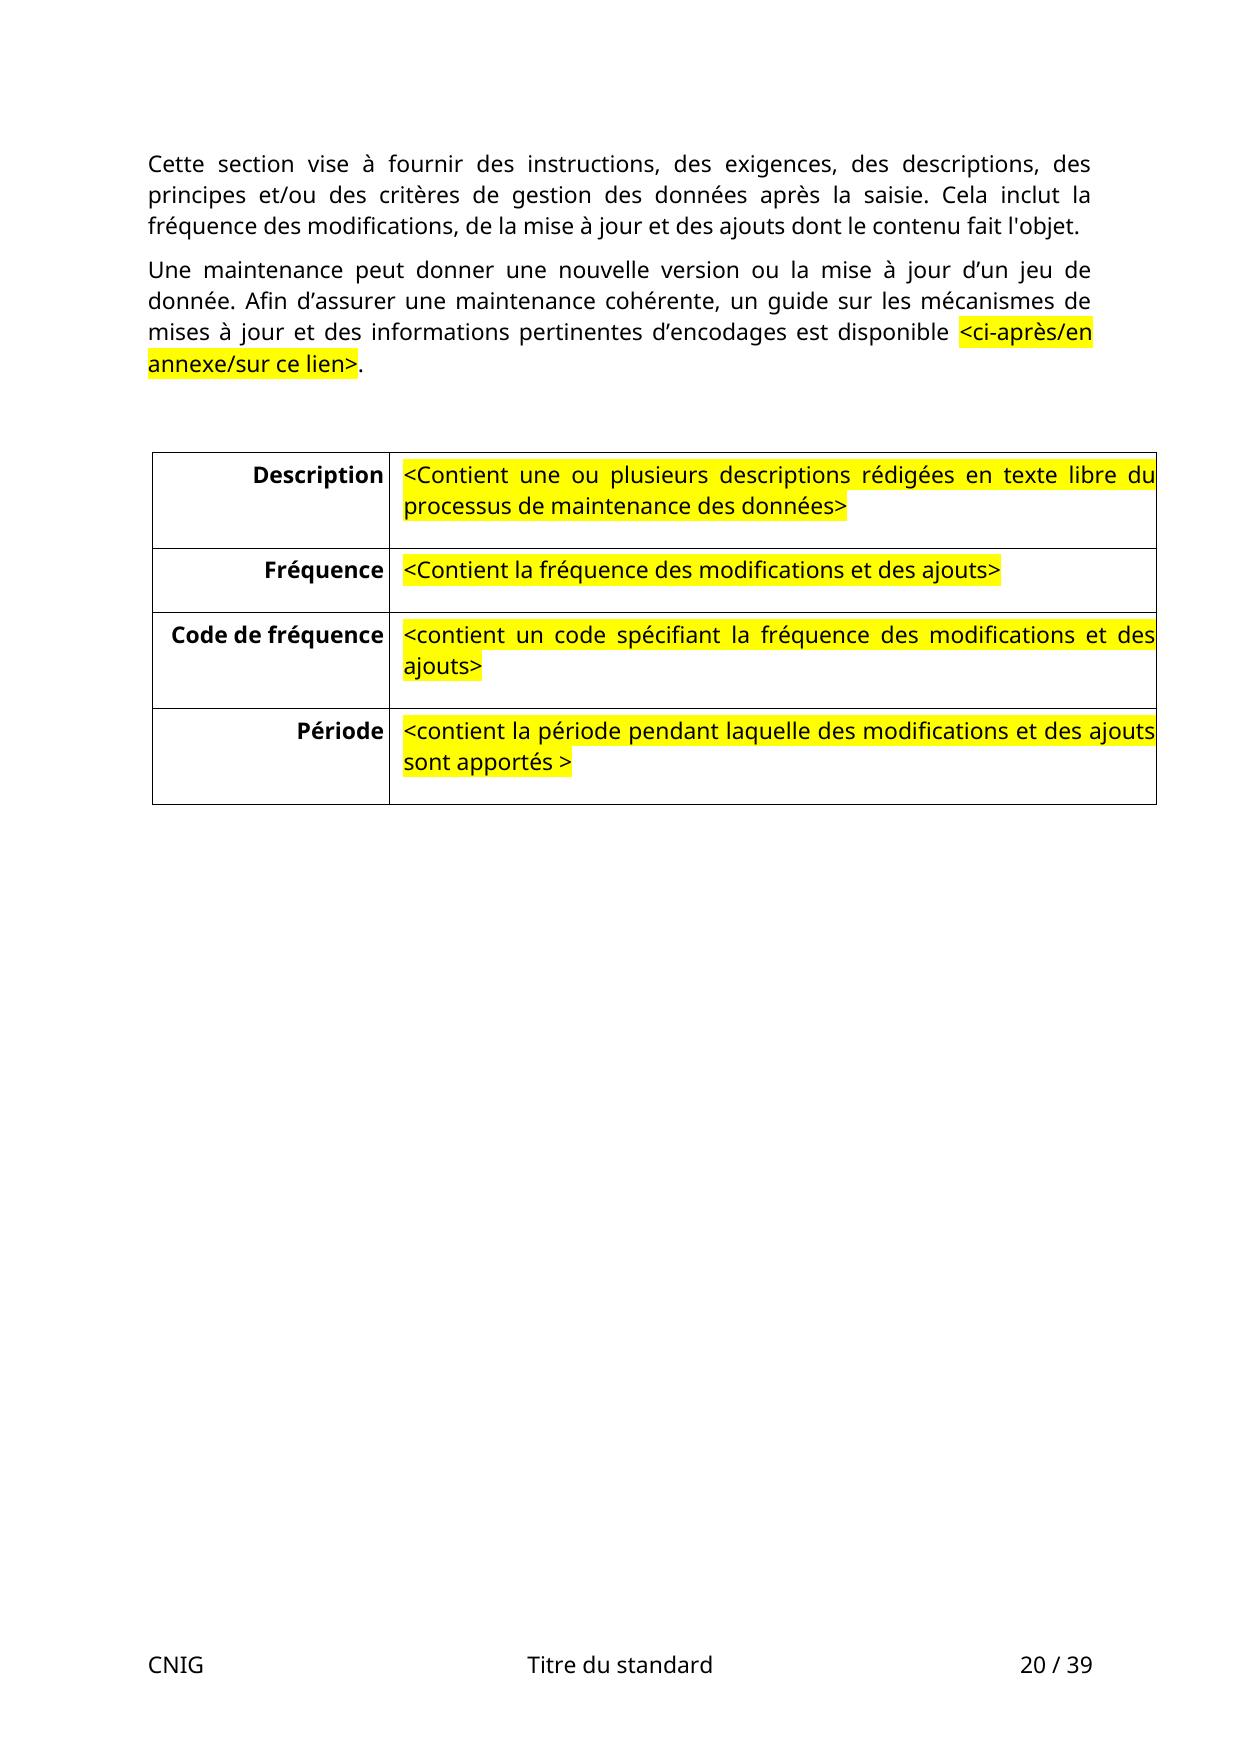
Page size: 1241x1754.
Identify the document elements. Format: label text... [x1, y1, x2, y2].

table_cell <contient un code spécifiant la fréquence des modifications et des ajouts> [390, 613, 1156, 708]
text Une maintenance peut donner une nouvelle version ou la mise à jour d’un jeu de donnée. Afin d’assurer une maintenance cohérente, un guide sur les mécanismes de mises à jour et des informations pertinentes d’encodages est disponible <ci-après/en annexe/sur ce lien>. [148, 254, 1093, 379]
table_cell Période [153, 709, 389, 804]
text Cette section vise à fournir des instructions, des exigences, des descriptions, des principes et/ou des critères de gestion des données après la saisie. Cela inclut la fréquence des modifications, de la mise à jour et des ajouts dont le contenu fait l'objet. [148, 148, 1093, 241]
table_cell Code de fréquence [153, 613, 389, 708]
table_cell <Contient la fréquence des modifications et des ajouts> [390, 549, 1156, 612]
table_header Description [153, 453, 389, 548]
table_cell <contient la période pendant laquelle des modifications et des ajouts sont apportés > [390, 709, 1156, 804]
table_header <Contient une ou plusieurs descriptions rédigées en texte libre du processus de maintenance des données> [390, 453, 1156, 548]
table_cell Fréquence [153, 549, 389, 612]
